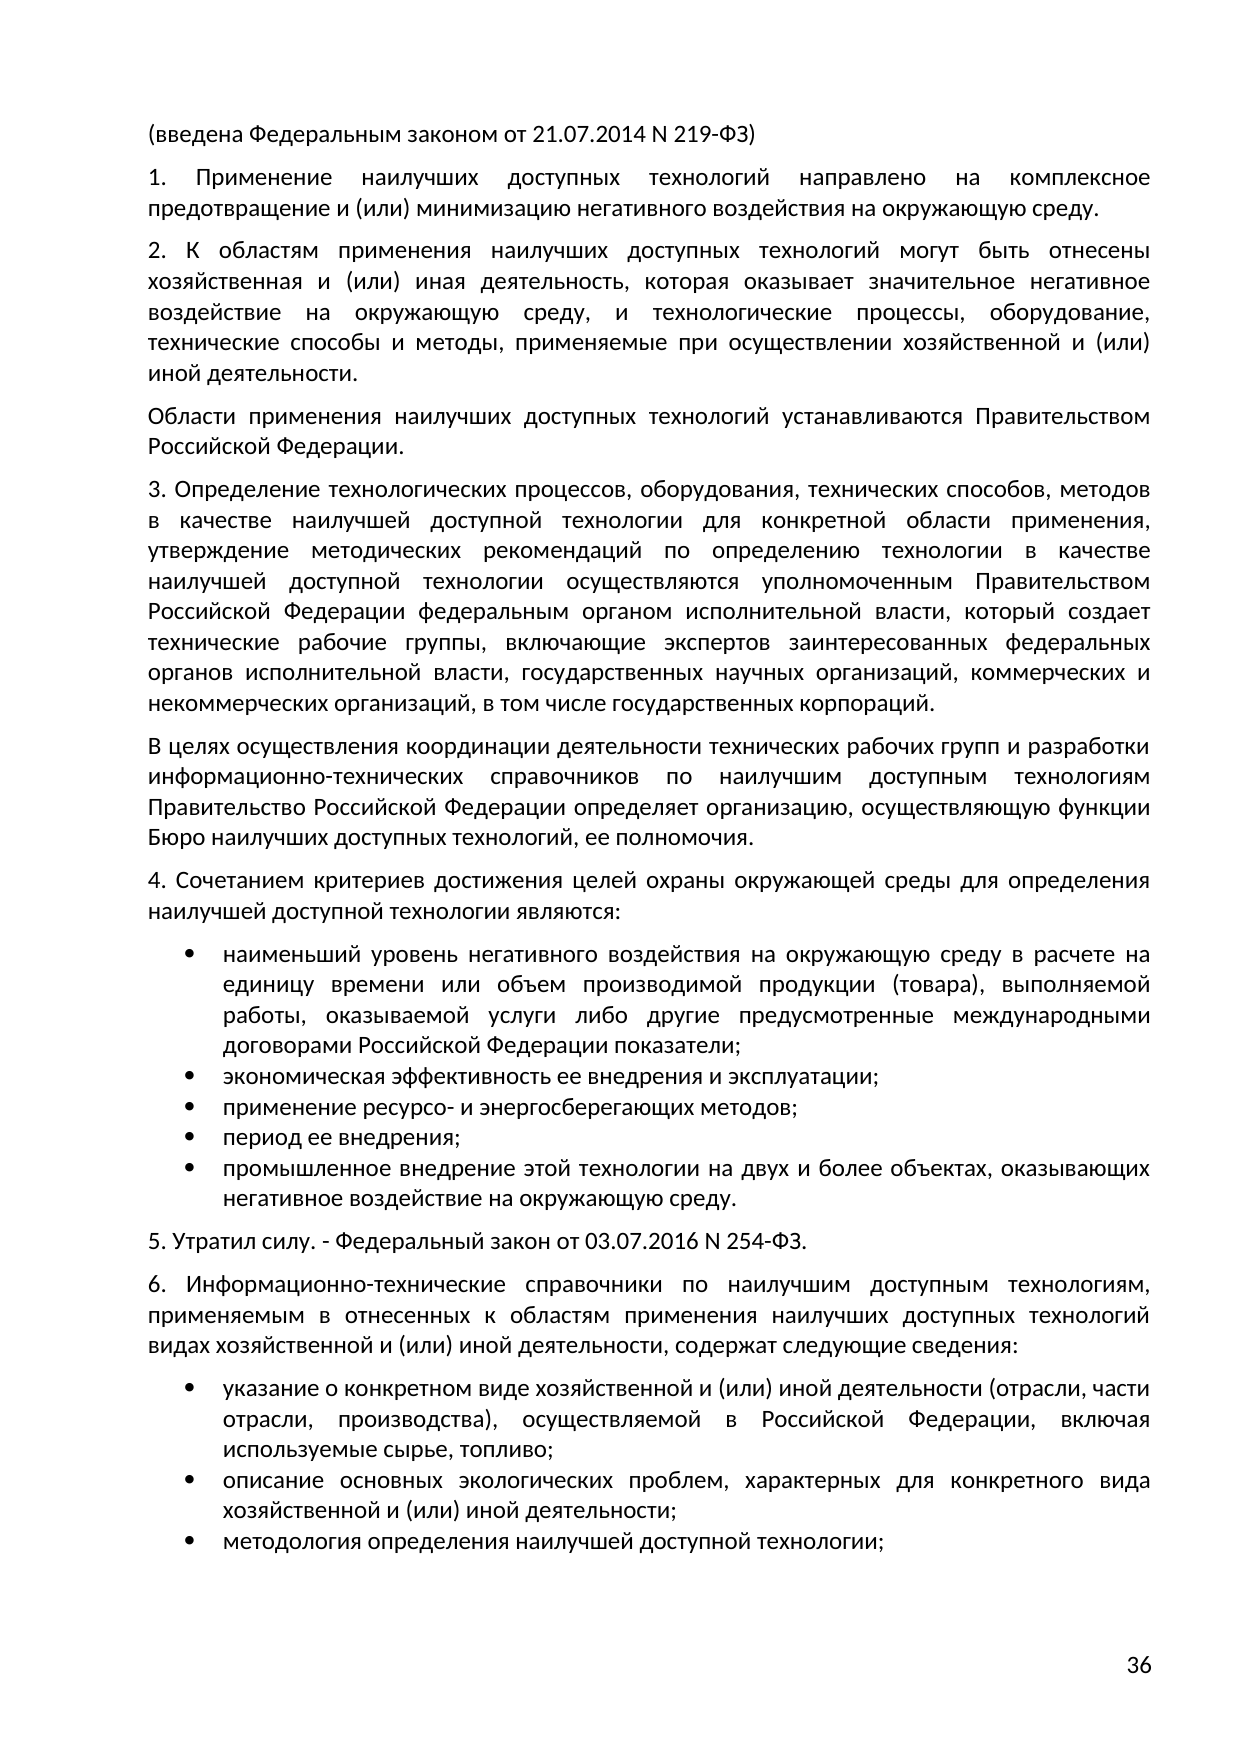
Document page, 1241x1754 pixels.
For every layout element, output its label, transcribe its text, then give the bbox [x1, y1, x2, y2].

list период ее внедрения; [185, 1121, 1152, 1152]
list промышленное внедрение этой технологии на двух и более объектах, оказывающих негативное воздействие на окружающую среду. [185, 1152, 1152, 1213]
text 1. Применение наилучших доступных технологий направлено на комплексное предотвращение и (или) минимизацию негативного воздействия на окружающую среду. [148, 161, 1152, 222]
text (введена Федеральным законом от 21.07.2014 N 219-ФЗ) [148, 118, 1152, 149]
list экономическая эффективность ее внедрения и эксплуатации; [185, 1060, 1152, 1091]
list описание основных экологических проблем, характерных для конкретного вида хозяйственной и (или) иной деятельности; [185, 1464, 1152, 1525]
text Области применения наилучших доступных технологий устанавливаются Правительством Российской Федерации. [148, 400, 1152, 461]
text 6. Информационно-технические справочники по наилучшим доступным технологиям, применяемым в отнесенных к областям применения наилучших доступных технологий видах хозяйственной и (или) иной деятельности, содержат следующие сведения: [148, 1268, 1152, 1360]
list применение ресурсо- и энергосберегающих методов; [185, 1091, 1152, 1121]
list указание о конкретном виде хозяйственной и (или) иной деятельности (отрасли, части отрасли, производства), осуществляемой в Российской Федерации, включая используемые сырье, топливо; [185, 1372, 1152, 1464]
text 4. Сочетанием критериев достижения целей охраны окружающей среды для определения наилучшей доступной технологии являются: [148, 864, 1152, 926]
text 5. Утратил силу. - Федеральный закон от 03.07.2016 N 254-ФЗ. [148, 1225, 1152, 1256]
list методология определения наилучшей доступной технологии; [185, 1525, 1152, 1556]
text 2. К областям применения наилучших доступных технологий могут быть отнесены хозяйственная и (или) иная деятельность, которая оказывает значительное негативное воздействие на окружающую среду, и технологические процессы, оборудование, технические способы и методы, применяемые при осуществлении хозяйственной и (или) иной деятельности. [148, 235, 1152, 387]
list наименьший уровень негативного воздействия на окружающую среду в расчете на единицу времени или объем производимой продукции (товара), выполняемой работы, оказываемой услуги либо другие предусмотренные международными договорами Российской Федерации показатели; [185, 938, 1152, 1060]
text В целях осуществления координации деятельности технических рабочих групп и разработки информационно-технических справочников по наилучшим доступным технологиям Правительство Российской Федерации определяет организацию, осуществляющую функции Бюро наилучших доступных технологий, ее полномочия. [148, 730, 1152, 852]
text 3. Определение технологических процессов, оборудования, технических способов, методов в качестве наилучшей доступной технологии для конкретной области применения, утверждение методических рекомендаций по определению технологии в качестве наилучшей доступной технологии осуществляются уполномоченным Правительством Российской Федерации федеральным органом исполнительной власти, который создает технические рабочие группы, включающие экспертов заинтересованных федеральных органов исполнительной власти, государственных научных организаций, коммерческих и некоммерческих организаций, в том числе государственных корпораций. [148, 473, 1152, 717]
